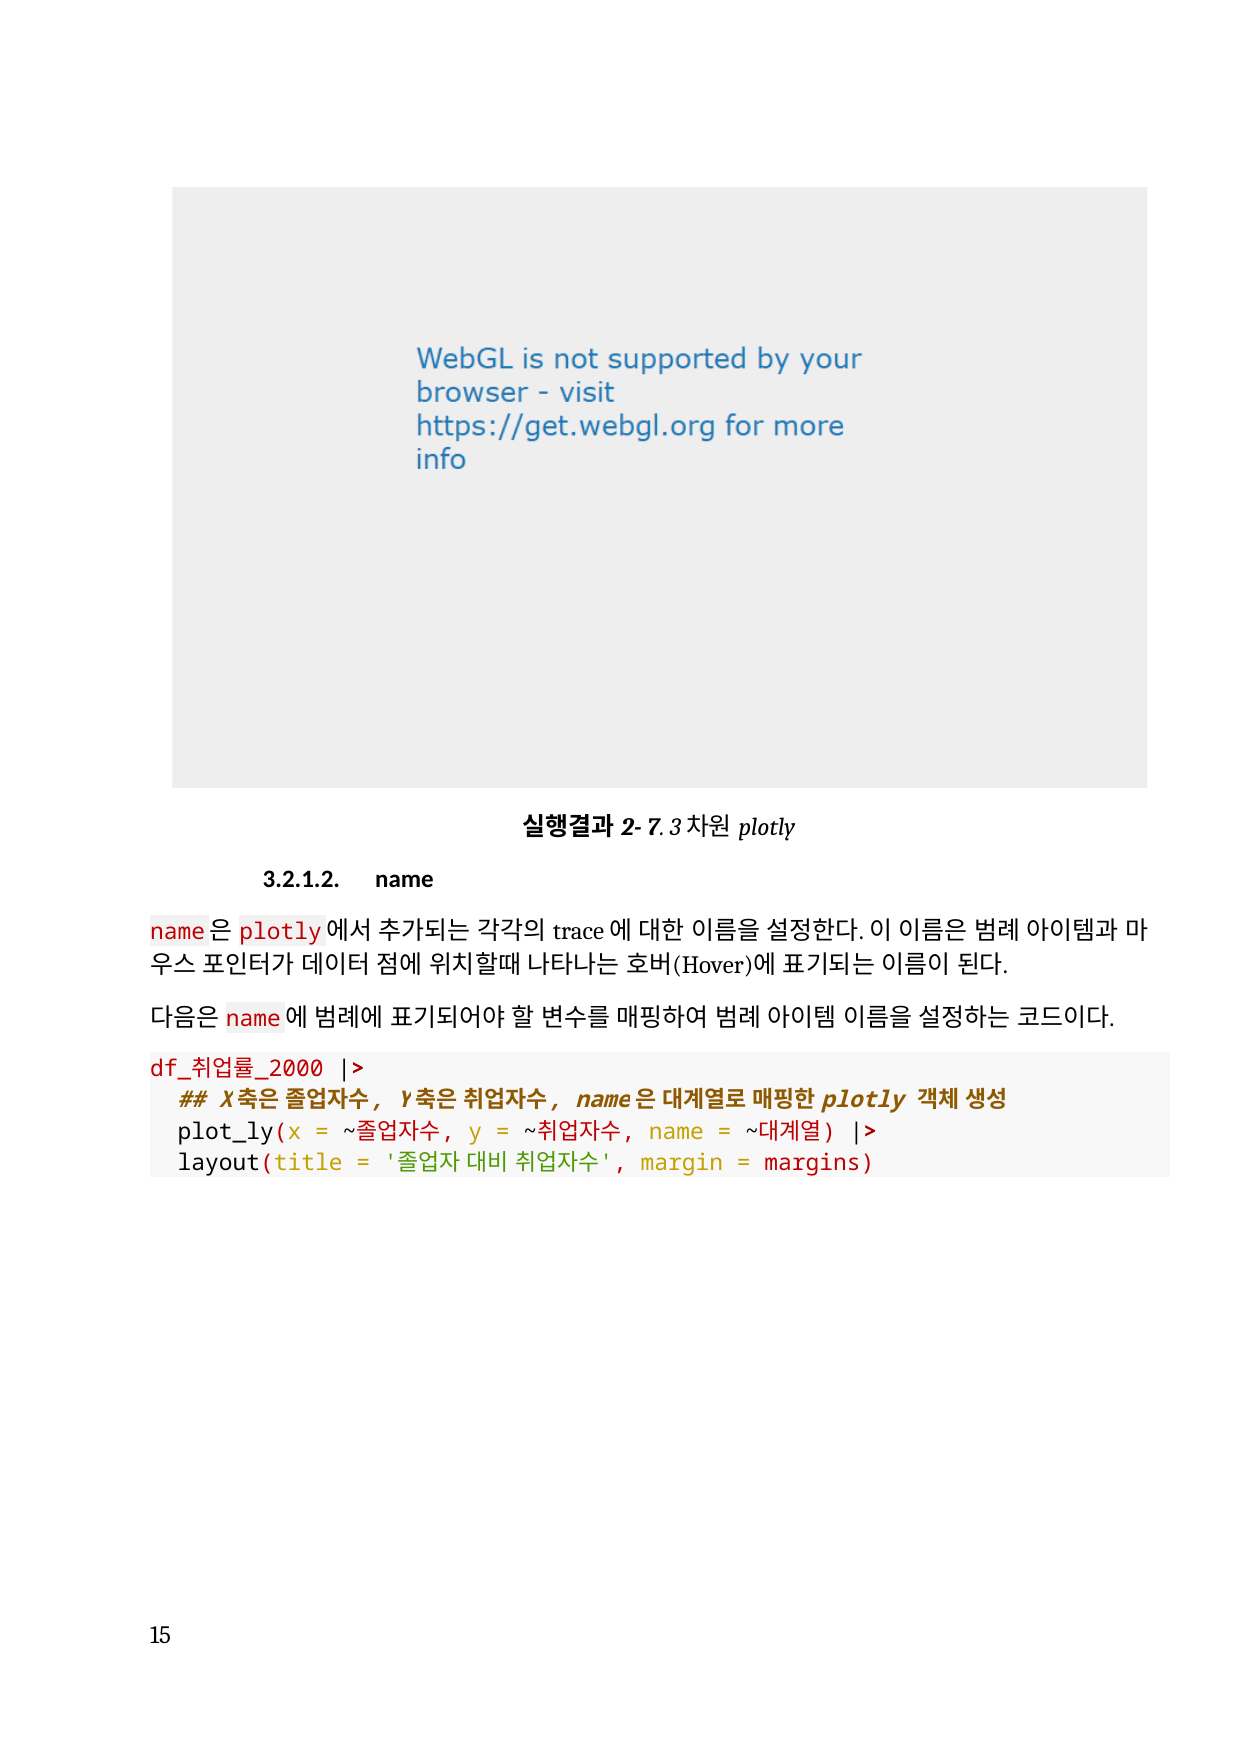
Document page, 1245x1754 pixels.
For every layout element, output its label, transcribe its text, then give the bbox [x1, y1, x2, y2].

picture [172, 187, 1148, 788]
text 실행결과 2- . 3차원 plotly [150, 808, 1170, 842]
subtitle name [262, 863, 1170, 894]
text df_취업률_2000 |> ## X축은 졸업자수, Y축은 취업자수, name은 대계열로 매핑한 plotly 객체 생성 plot_ly(x = ~졸업자수, y = ~취업자수, name = ~대계열) |> layout(title = '졸업자 대비 취업자수', margin = margins) [150, 1052, 1170, 1177]
text name은 plotly에서 추가되는 각각의 trace에 대한 이름을 설정한다. 이 이름은 범례 아이템과 마우스 포인터가 데이터 점에 위치할때 나타나는 호버(Hover)에 표기되는 이름이 된다. [150, 912, 1170, 981]
text 다음은 name에 범례에 표기되어야 할 변수를 매핑하여 범례 아이템 이름을 설정하는 코드이다. [150, 999, 1170, 1033]
